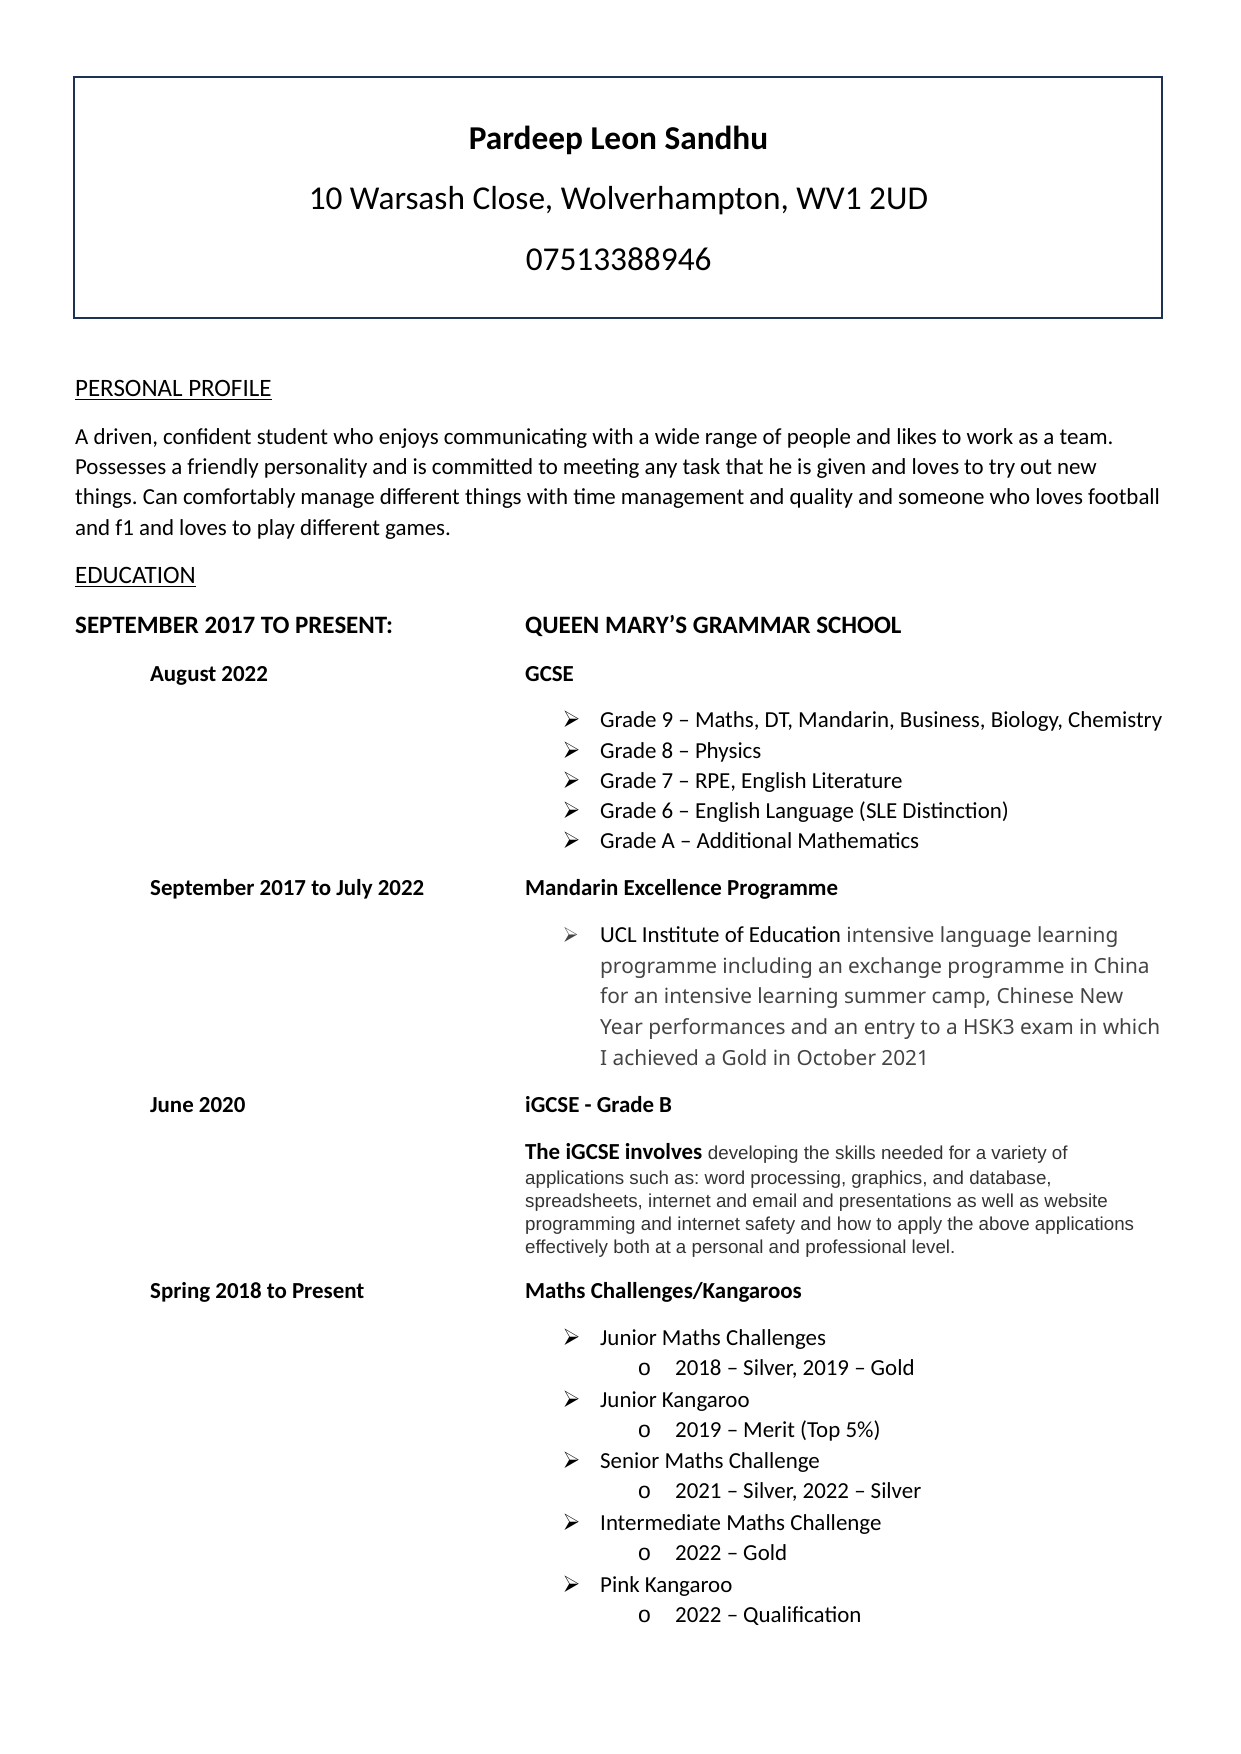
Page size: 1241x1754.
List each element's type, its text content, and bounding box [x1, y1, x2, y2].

text June 2020 iGCSE - Grade B [75, 1090, 1165, 1118]
list Grade 6 – English Language (SLE Distinction) [562, 796, 1165, 824]
text September 2017 to July 2022 Mandarin Excellence Programme [75, 873, 1165, 901]
list UCL Institute of Education intensive language learning programme including an exchange programme in China for an intensive learning summer camp, Chinese New Year performances and an entry to a HSK3 exam in which I achieved a Gold in October 2021 [562, 920, 1165, 1071]
list 2018 – Silver, 2019 – Gold [637, 1353, 1165, 1382]
list Grade 8 – Physics [562, 736, 1165, 764]
text EDUCATION [75, 559, 1165, 590]
text SEPTEMBER 2017 TO PRESENT: QUEEN MARY’S GRAMMAR SCHOOL [75, 609, 1165, 640]
list Senior Maths Challenge [562, 1446, 1165, 1474]
list 2021 – Silver, 2022 – Silver [637, 1477, 1165, 1506]
list Grade 7 – RPE, English Literature [562, 766, 1165, 794]
text A driven, confident student who enjoys communicating with a wide range of people and likes to work as a team. Possesses a friendly personality and is committed to meeting any task that he is given and loves to try out new things. Can comfortably manage different things with time management and quality and someone who loves football and f1 and loves to play different games. [75, 422, 1165, 541]
list Intermediate Maths Challenge [562, 1508, 1165, 1536]
list Junior Kangaroo [562, 1385, 1165, 1413]
list Junior Maths Challenges [562, 1323, 1165, 1351]
text Spring 2018 to Present Maths Challenges/Kangaroos [75, 1276, 1165, 1304]
list 2022 – Qualification [637, 1600, 1165, 1629]
text The iGCSE involves developing the skills needed for a variety of applications such as: word processing, graphics, and database, spreadsheets, internet and email and presentations as well as website programming and internet safety and how to apply the above applications effectively both at a personal and professional level. [525, 1137, 1165, 1258]
list 2022 – Gold [637, 1538, 1165, 1567]
list 2019 – Merit (Top 5%) [637, 1415, 1165, 1444]
text August 2022 GCSE [75, 659, 1165, 687]
list Pink Kangaroo [562, 1570, 1165, 1598]
text PERSONAL PROFILE [75, 372, 1165, 403]
list Grade A – Additional Mathematics [562, 826, 1165, 854]
list Grade 9 – Maths, DT, Mandarin, Business, Biology, Chemistry [562, 706, 1165, 734]
